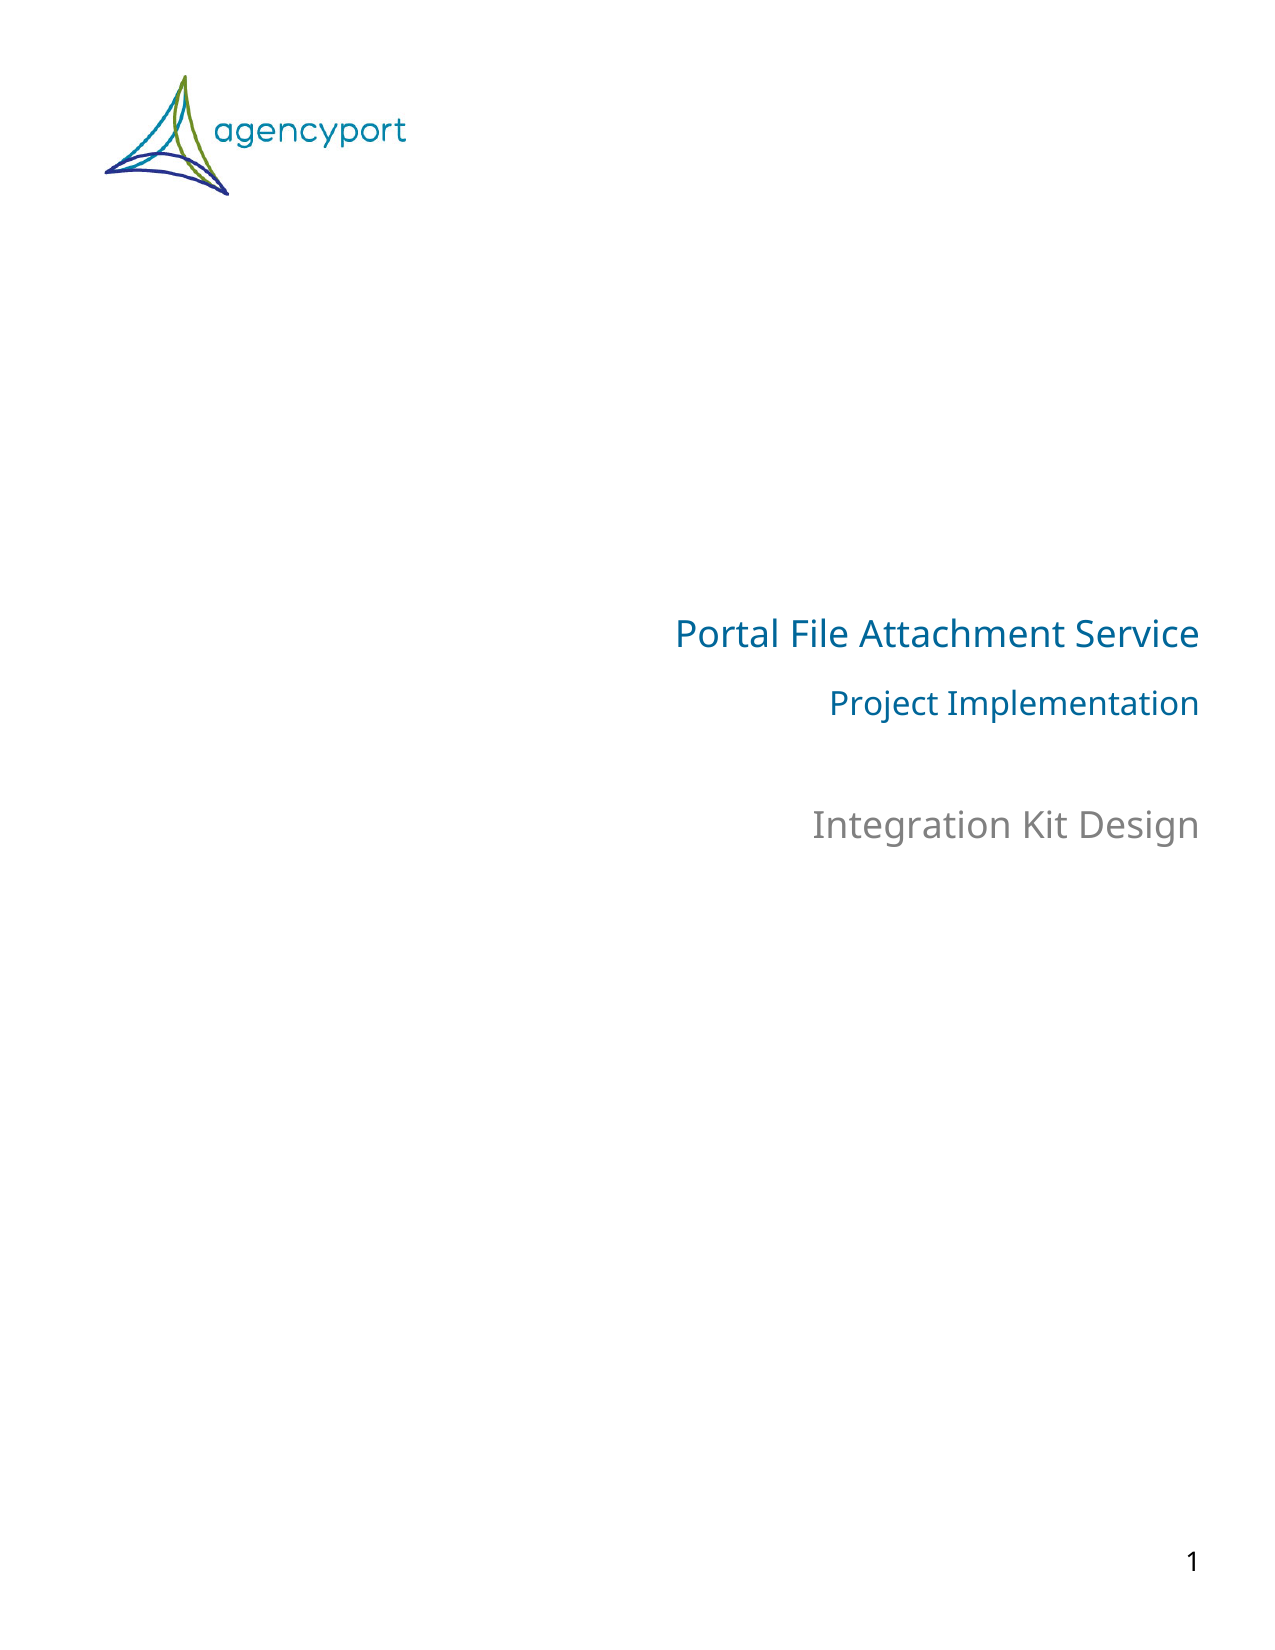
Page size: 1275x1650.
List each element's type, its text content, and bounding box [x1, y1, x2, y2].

picture [400, 126, 406, 138]
text Portal File Attachment Service [75, 608, 1200, 659]
text Project Implementation [75, 680, 1200, 725]
text Integration Kit Design [75, 798, 1200, 849]
picture [104, 75, 406, 196]
